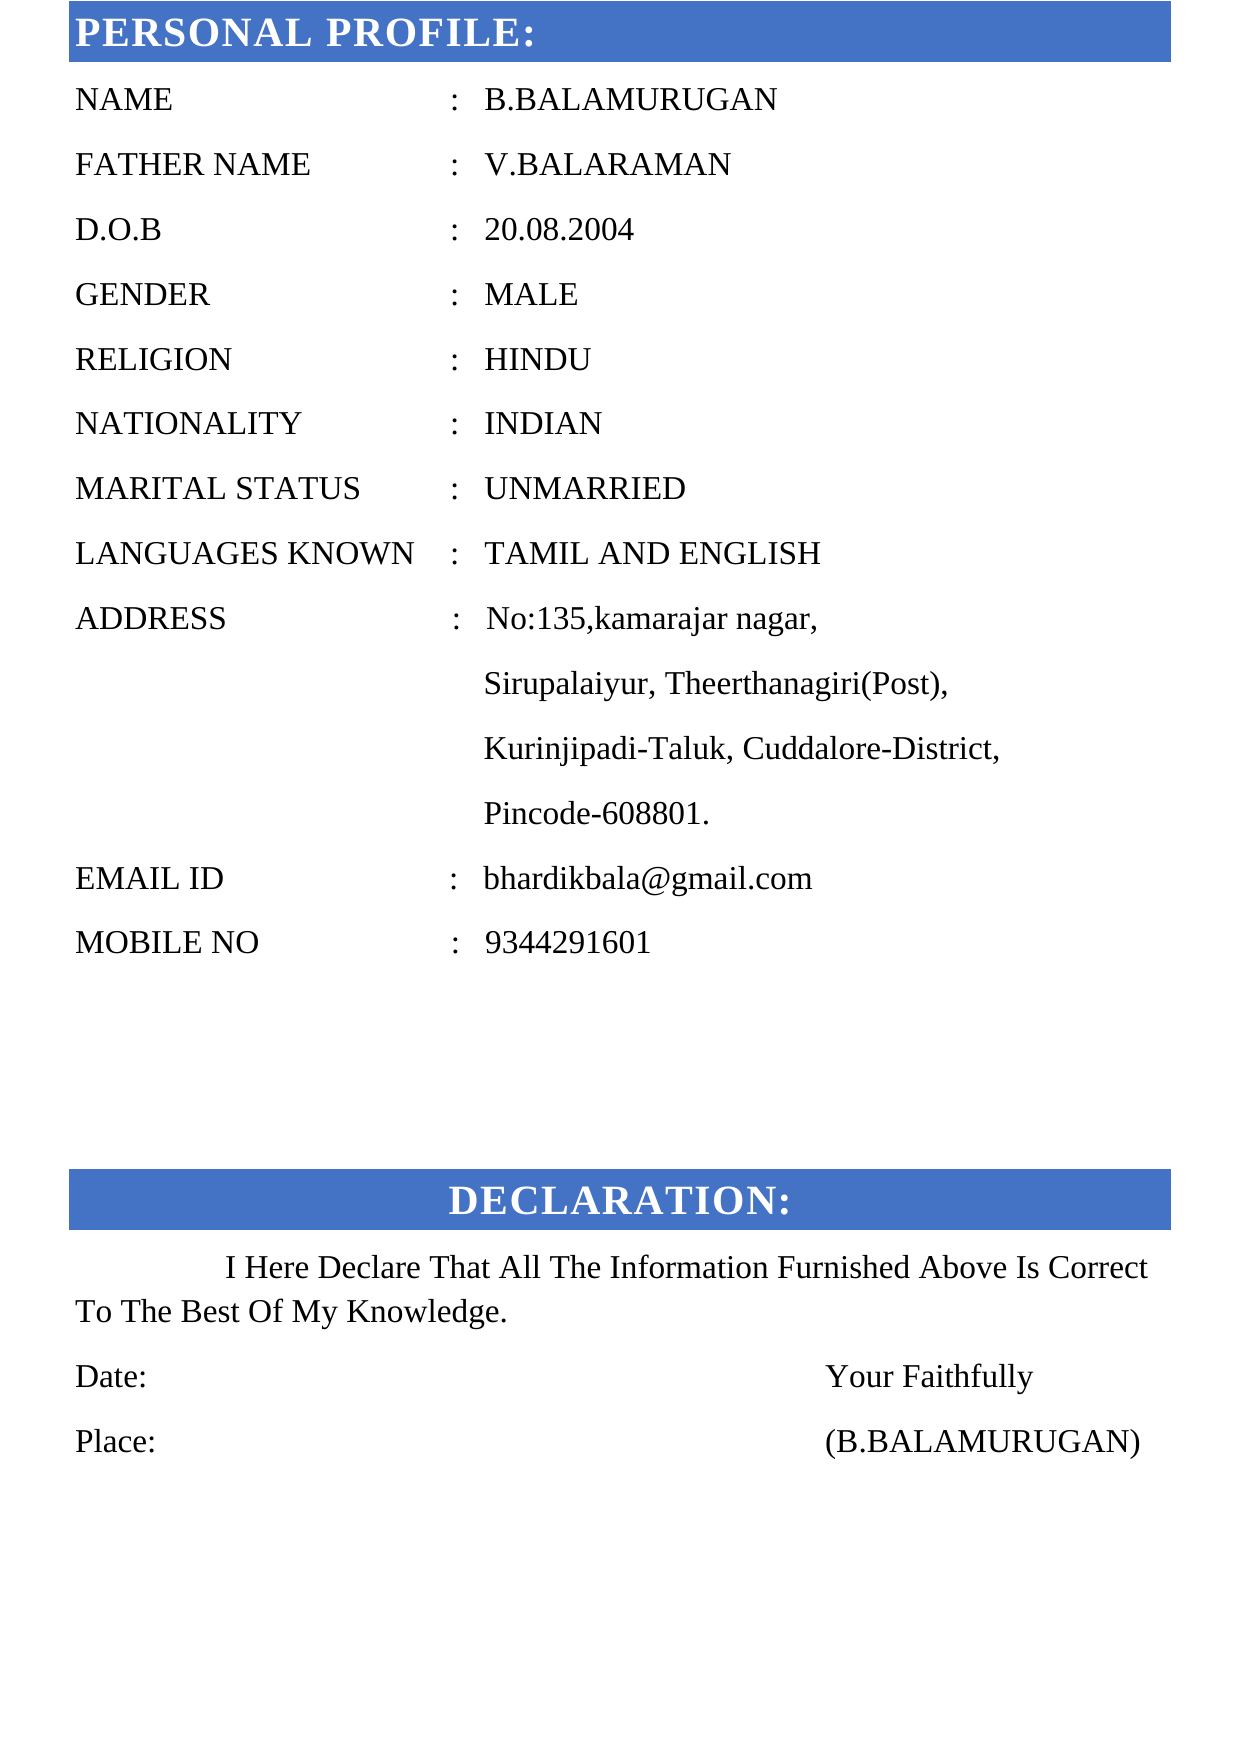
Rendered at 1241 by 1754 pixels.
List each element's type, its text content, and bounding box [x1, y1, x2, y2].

text NAME : B.BALAMURUGAN [75, 79, 1165, 117]
text RELIGION : HINDU [75, 339, 1165, 377]
text Date: Your Faithfully [75, 1356, 1165, 1395]
text Place: (B.BALAMURUGAN) [75, 1421, 1165, 1460]
subtitle Personal profile: [75, 8, 1165, 55]
text EMAIL ID : bhardikbala@gmail.com [75, 858, 1165, 896]
text LANGUAGES KNOWN : TAMIL AND ENGLISH [75, 533, 1165, 572]
text Sirupalaiyur, Theerthanagiri(Post), [75, 663, 1165, 702]
text NATIONALITY : INDIAN [75, 404, 1165, 442]
text I Here Declare That All The Information Furnished Above Is Correct To The Best Of My Knowledge. [75, 1247, 1165, 1330]
text MOBILE NO : 9344291601 [75, 923, 1165, 961]
text MARITAL STATUS : UNMARRIED [75, 468, 1165, 507]
text D.O.B : 20.08.2004 [75, 209, 1165, 247]
subtitle Declaration: [75, 1176, 1165, 1224]
text Kurinjipadi-Taluk, Cuddalore-District, [450, 728, 1165, 766]
text FATHER NAME : V.BALARAMAN [75, 144, 1165, 182]
text Pincode-608801. [450, 793, 1165, 831]
text GENDER : MALE [75, 274, 1165, 312]
text ADDRESS : No:135,kamarajar nagar, [75, 598, 1165, 637]
